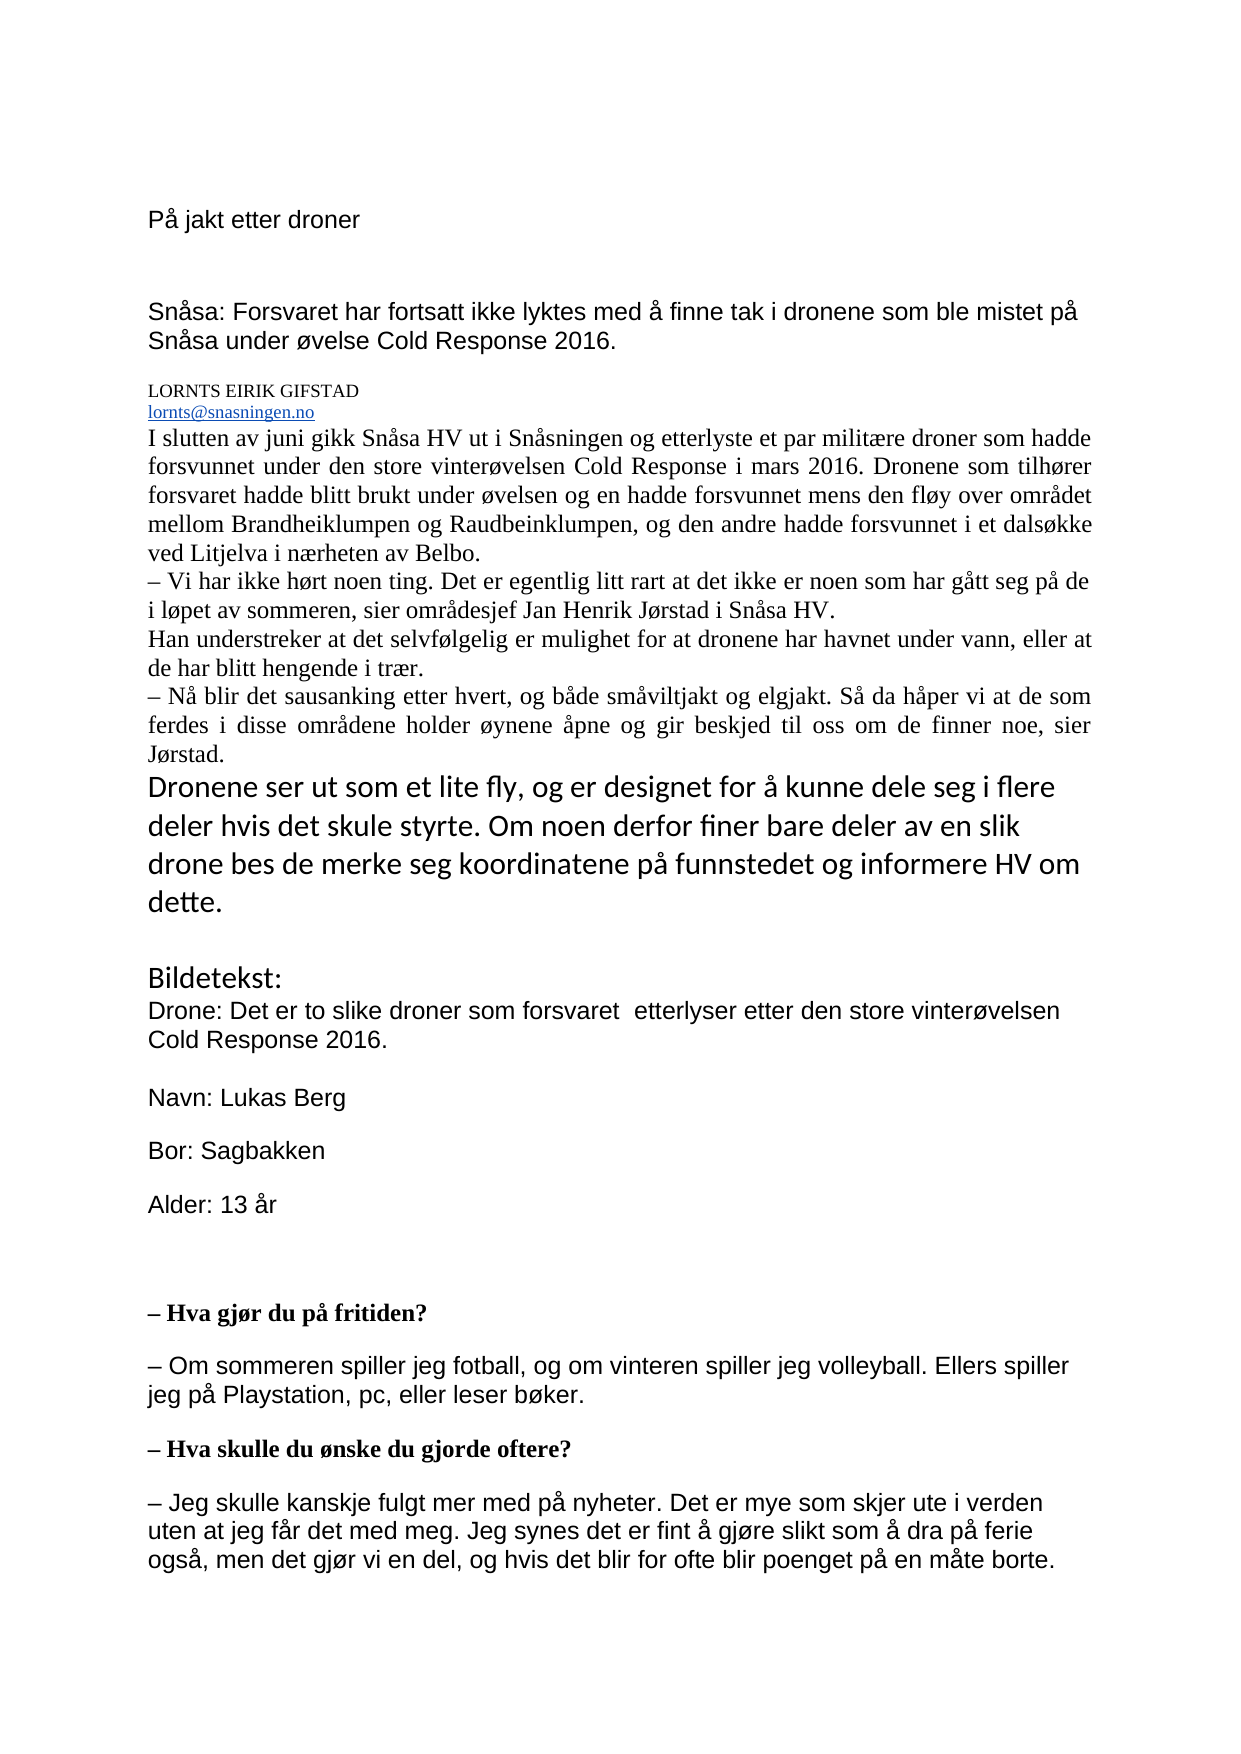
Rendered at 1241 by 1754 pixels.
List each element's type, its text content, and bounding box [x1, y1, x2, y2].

text LORNTS EIRIK GIFSTAD [148, 379, 1093, 401]
text Alder: 13 år [148, 1190, 1093, 1219]
text Dronene ser ut som et lite fly, og er designet for å kunne dele seg i flere deler hvis det skule styrte. Om noen derfor finer bare deler av en slik drone bes de merke seg koordinatene på funnstedet og informere HV om dette. [148, 768, 1093, 920]
text lornts@snasningen.no [148, 401, 1093, 423]
text – Hva skulle du ønske du gjorde oftere? [148, 1434, 1093, 1463]
text Bor: Sagbakken [148, 1136, 1093, 1165]
text – Jeg skulle kanskje fulgt mer med på nyheter. Det er mye som skjer ute i verden uten at jeg får det med meg. Jeg synes det er fint å gjøre slikt som å dra på ferie også, men det gjør vi en del, og hvis det blir for ofte blir poenget på en måte borte. [148, 1488, 1093, 1574]
text – Om sommeren spiller jeg fotball, og om vinteren spiller jeg volleyball. Ellers spiller jeg på Playstation, pc, eller leser bøker. [148, 1351, 1093, 1409]
text På jakt etter droner [148, 205, 1093, 234]
text Han understreker at det selvfølgelig er mulighet for at dronene har havnet under vann, eller at de har blitt hengende i trær. [148, 624, 1093, 681]
text Drone: Det er to slike droner som forsvaret etterlyser etter den store vinterøvelsen Cold Response 2016. [148, 996, 1093, 1054]
text – Vi har ikke hørt noen ting. Det er egentlig litt rart at det ikke er noen som har gått seg på de i løpet av sommeren, sier områdesjef Jan Henrik Jørstad i Snåsa HV. [148, 566, 1093, 624]
text – Hva gjør du på fritiden? [148, 1298, 1093, 1326]
text – Nå blir det sausanking etter hvert, og både småviltjakt og elgjakt. Så da håper vi at de som ferdes i disse områdene holder øynene åpne og gir beskjed til oss om de finner noe, sier Jørstad. [148, 681, 1093, 768]
text Snåsa: Forsvaret har fortsatt ikke lyktes med å finne tak i dronene som ble mistet på Snåsa under øvelse Cold Response 2016. [148, 297, 1093, 354]
text Navn: Lukas Berg [148, 1083, 1093, 1111]
text I slutten av juni gikk Snåsa HV ut i Snåsningen og etterlyste et par militære droner som hadde forsvunnet under den store vinterøvelsen Cold Response i mars 2016. Dronene som tilhører forsvaret hadde blitt brukt under øvelsen og en hadde forsvunnet mens den fløy over området mellom Brandheiklumpen og Raudbeinklumpen, og den andre hadde forsvunnet i et dalsøkke ved Litjelva i nærheten av Belbo. [148, 423, 1093, 566]
text Bildetekst: [148, 958, 1093, 996]
